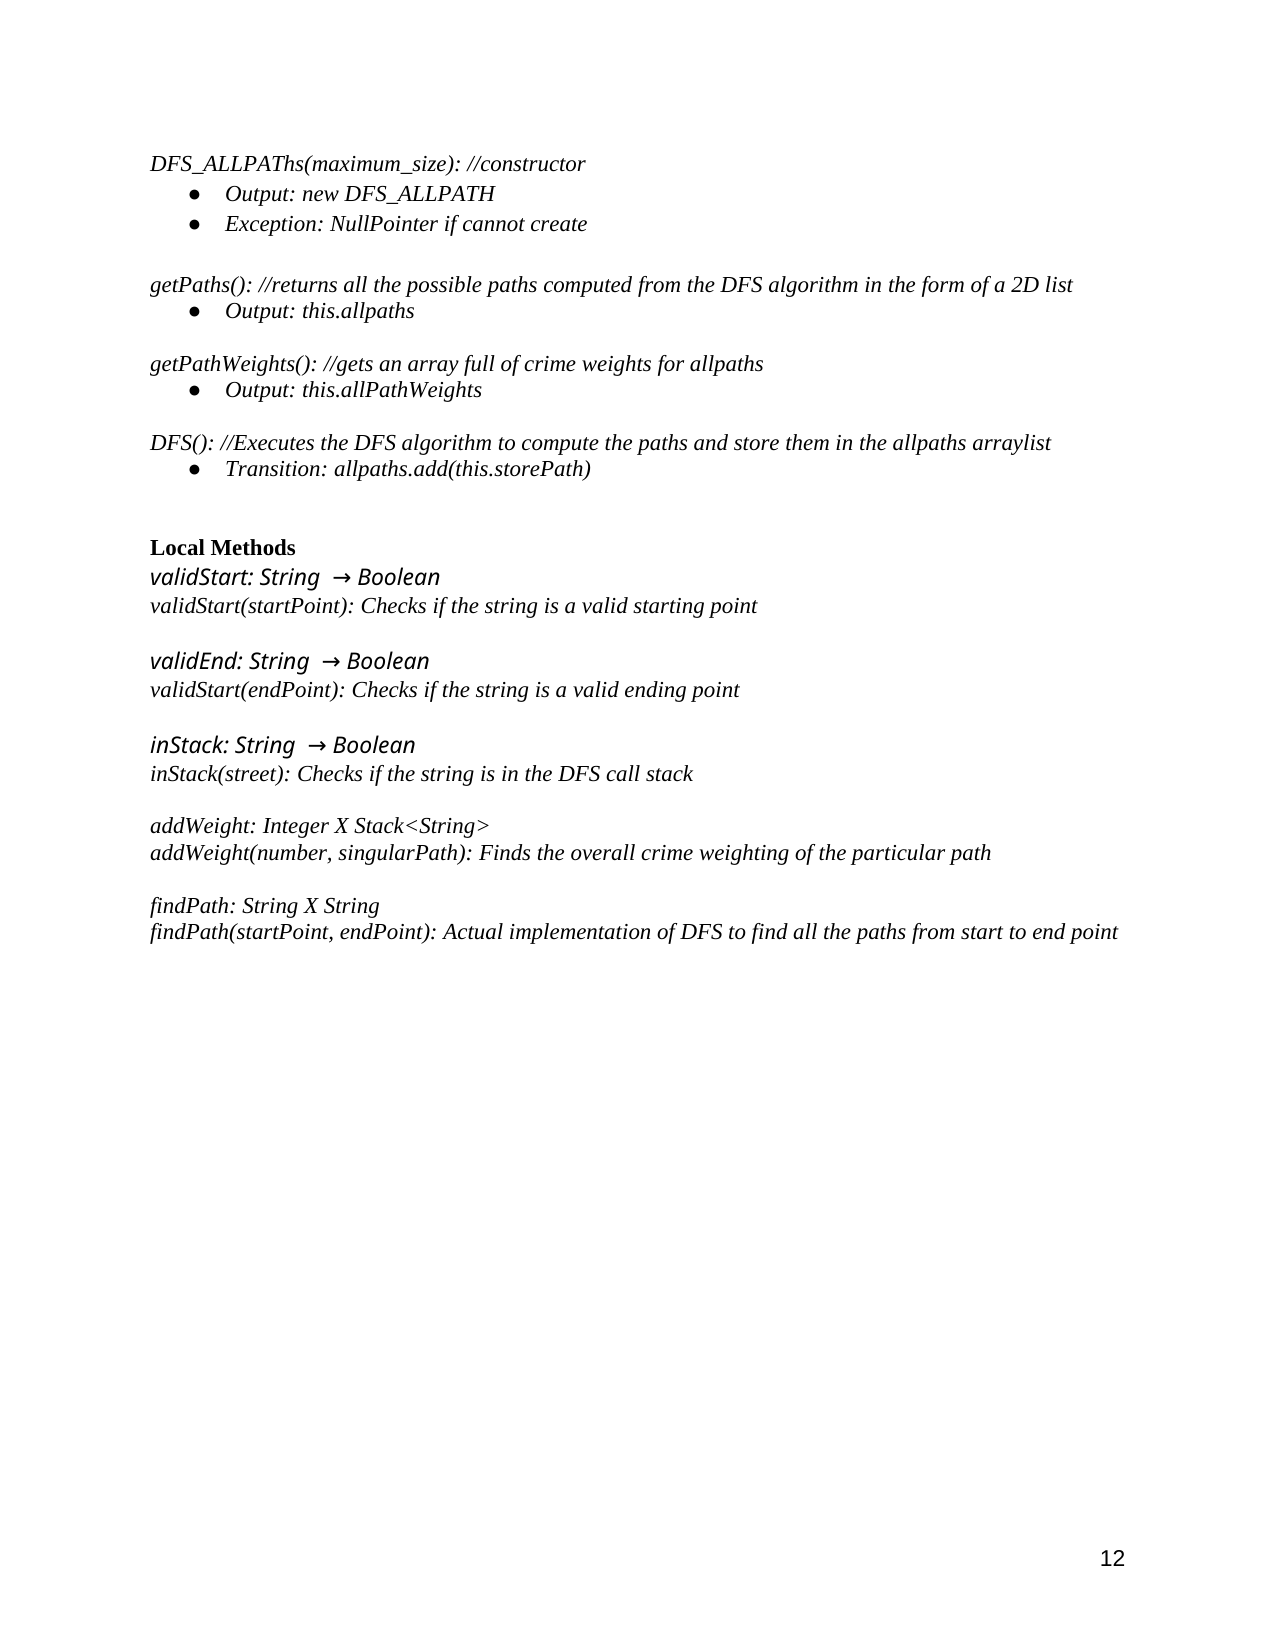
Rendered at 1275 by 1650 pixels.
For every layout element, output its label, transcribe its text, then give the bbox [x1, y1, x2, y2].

text DFS(): //Executes the DFS algorithm to compute the paths and store them in the allpaths arraylist [150, 429, 1125, 455]
text validStart(endPoint): Checks if the string is a valid ending point [150, 676, 1125, 702]
text findPath: String X String [150, 892, 1125, 918]
text getPaths(): //returns all the possible paths computed from the DFS algorithm in the form of a 2D list [150, 271, 1125, 297]
list Output: this.allPathWeights [187, 376, 1125, 403]
text Local Methods [150, 534, 1125, 561]
text findPath(startPoint, endPoint): Actual implementation of DFS to find all the paths from start to end point [150, 918, 1125, 944]
list Output: new DFS_ALLPATH [187, 180, 1125, 207]
text validEnd: String → Boolean [150, 645, 1125, 676]
list Output: this.allpaths [187, 297, 1125, 323]
text inStack: String → Boolean [150, 729, 1125, 760]
text getPathWeights(): //gets an array full of crime weights for allpaths [150, 350, 1125, 376]
text validStart(startPoint): Checks if the string is a valid starting point [150, 592, 1125, 618]
text addWeight: Integer X Stack<String> [150, 813, 1125, 839]
text validStart: String → Boolean [150, 561, 1125, 592]
text addWeight(number, singularPath): Finds the overall crime weighting of the particular path [150, 839, 1125, 865]
text inStack(street): Checks if the string is in the DFS call stack [150, 760, 1125, 786]
list Transition: allpaths.add(this.storePath) [187, 455, 1125, 482]
text DFS_ALLPAThs(maximum_size): //constructor [150, 150, 1125, 176]
list Exception: NullPointer if cannot create [187, 210, 1125, 237]
